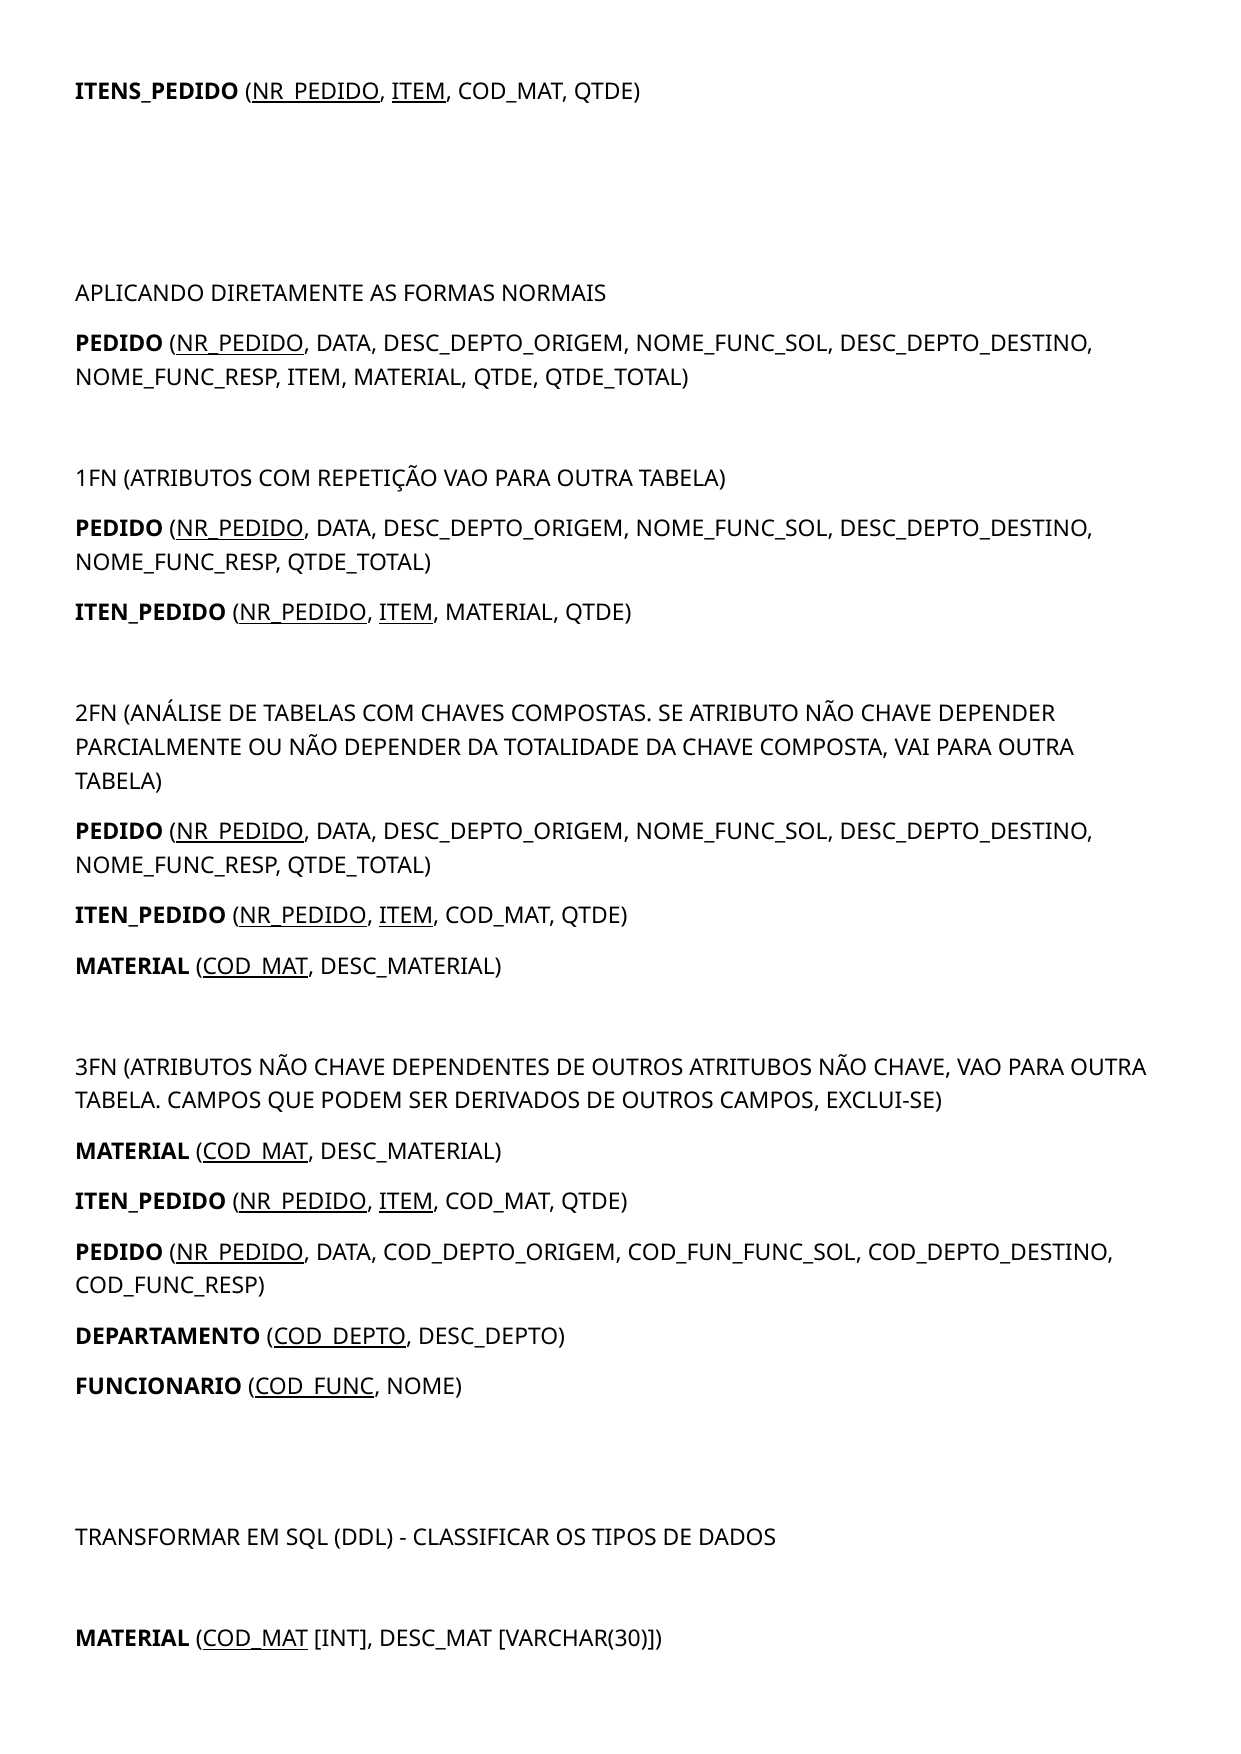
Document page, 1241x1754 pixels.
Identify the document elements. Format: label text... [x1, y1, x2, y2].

text 1FN (ATRIBUTOS COM REPETIÇÃO VAO PARA OUTRA TABELA) [75, 462, 1165, 493]
text ITEN_PEDIDO (NR_PEDIDO, ITEM, MATERIAL, QTDE) [75, 596, 1165, 627]
text ITENS_PEDIDO (NR_PEDIDO, ITEM, COD_MAT, QTDE) [75, 75, 1165, 106]
text ITEN_PEDIDO (NR_PEDIDO, ITEM, COD_MAT, QTDE) [75, 1185, 1165, 1216]
text FUNCIONARIO (COD_FUNC, NOME) [75, 1370, 1165, 1401]
text PEDIDO (NR_PEDIDO, DATA, COD_DEPTO_ORIGEM, COD_FUN_FUNC_SOL, COD_DEPTO_DESTINO, COD_FUNC_RESP) [75, 1235, 1165, 1300]
text APLICANDO DIRETAMENTE AS FORMAS NORMAIS [75, 277, 1165, 308]
text PEDIDO (NR_PEDIDO, DATA, DESC_DEPTO_ORIGEM, NOME_FUNC_SOL, DESC_DEPTO_DESTINO, NOME_FUNC_RESP, QTDE_TOTAL) [75, 815, 1165, 880]
text PEDIDO (NR_PEDIDO, DATA, DESC_DEPTO_ORIGEM, NOME_FUNC_SOL, DESC_DEPTO_DESTINO, NOME_FUNC_RESP, QTDE_TOTAL) [75, 512, 1165, 577]
text MATERIAL (COD_MAT, DESC_MATERIAL) [75, 1134, 1165, 1166]
text PEDIDO (NR_PEDIDO, DATA, DESC_DEPTO_ORIGEM, NOME_FUNC_SOL, DESC_DEPTO_DESTINO, NOME_FUNC_RESP, ITEM, MATERIAL, QTDE, QTDE_TOTAL) [75, 327, 1165, 392]
text 3FN (ATRIBUTOS NÃO CHAVE DEPENDENTES DE OUTROS ATRITUBOS NÃO CHAVE, VAO PARA OUTRA TABELA. CAMPOS QUE PODEM SER DERIVADOS DE OUTROS CAMPOS, EXCLUI-SE) [75, 1050, 1165, 1115]
text TRANSFORMAR EM SQL (DDL) - CLASSIFICAR OS TIPOS DE DADOS [75, 1521, 1165, 1552]
text MATERIAL (COD_MAT [INT], DESC_MAT [VARCHAR(30)]) [75, 1622, 1165, 1653]
text ITEN_PEDIDO (NR_PEDIDO, ITEM, COD_MAT, QTDE) [75, 899, 1165, 930]
text 2FN (ANÁLISE DE TABELAS COM CHAVES COMPOSTAS. SE ATRIBUTO NÃO CHAVE DEPENDER PARCIALMENTE OU NÃO DEPENDER DA TOTALIDADE DA CHAVE COMPOSTA, VAI PARA OUTRA TABELA) [75, 697, 1165, 796]
text DEPARTAMENTO (COD_DEPTO, DESC_DEPTO) [75, 1319, 1165, 1351]
text MATERIAL (COD_MAT, DESC_MATERIAL) [75, 949, 1165, 981]
